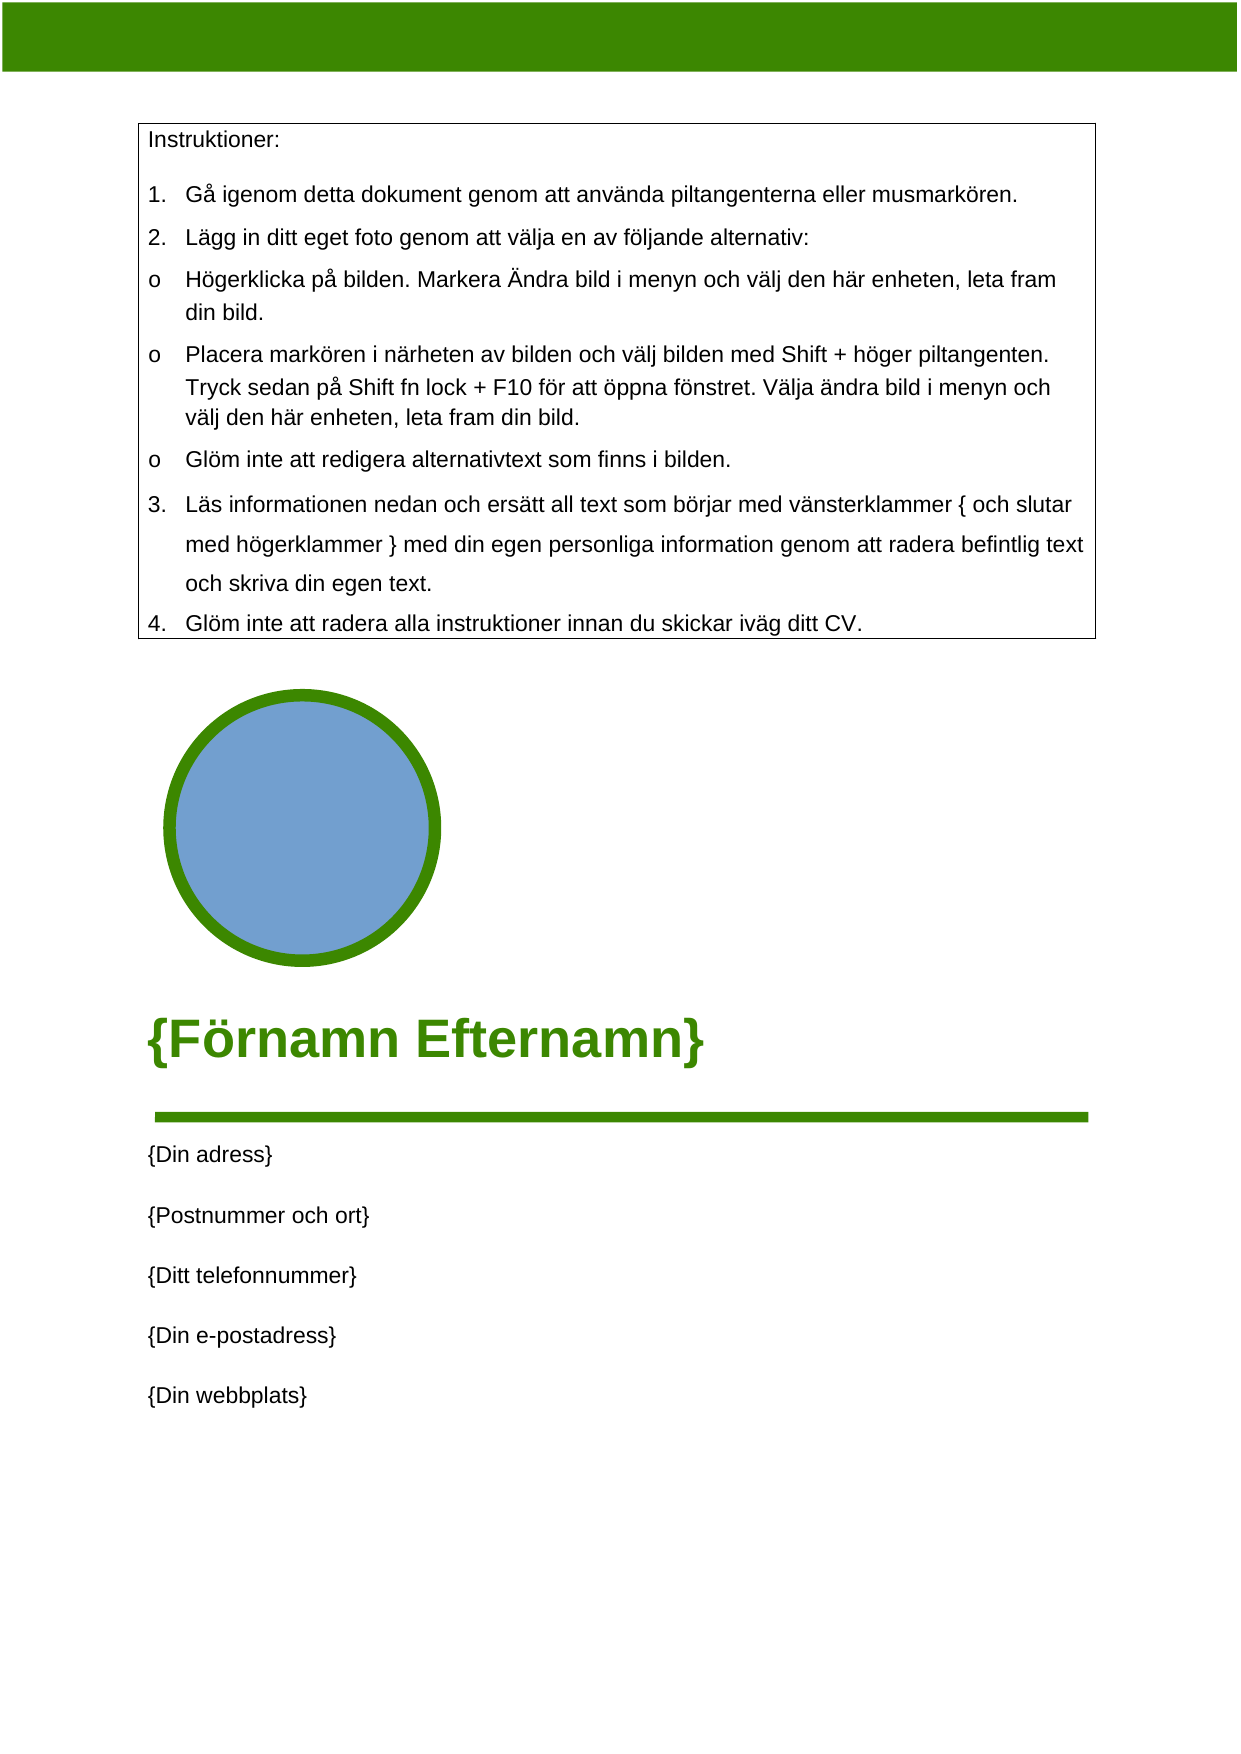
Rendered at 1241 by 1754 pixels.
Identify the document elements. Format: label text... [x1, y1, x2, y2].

text {Postnummer och ort} [148, 1202, 1093, 1228]
list Placera markören i närheten av bilden och välj bilden med Shift + höger piltangenten. Tryck sedan på Shift fn lock + F10 för att öppna fönstret. Välja ändra bild i menyn och välj den här enheten, leta fram din bild. [139, 338, 1095, 430]
text {Din adress} [148, 1141, 1093, 1168]
text Instruktioner: [139, 124, 1095, 152]
list Högerklicka på bilden. Markera Ändra bild i menyn och välj den här enheten, leta fram din bild. [139, 263, 1095, 325]
text {Din e-postadress} [148, 1322, 1093, 1348]
text {Din webbplats} [148, 1382, 1093, 1409]
subtitle {Förnamn Efternamn} [148, 1007, 1087, 1069]
list Gå igenom detta dokument genom att använda piltangenterna eller musmarkören. [139, 178, 1095, 207]
list Glöm inte att redigera alternativtext som finns i bilden. [139, 443, 1095, 475]
list Lägg in ditt eget foto genom att välja en av följande alternativ: [139, 221, 1095, 250]
text {Ditt telefonnummer} [148, 1262, 1093, 1288]
list Läs informationen nedan och ersätt all text som börjar med vänsterklammer { och slutar med högerklammer } med din egen personliga information genom att radera befintlig text och skriva din egen text. [139, 488, 1095, 597]
list Glöm inte att radera alla instruktioner innan du skickar iväg ditt CV. [139, 607, 1095, 638]
